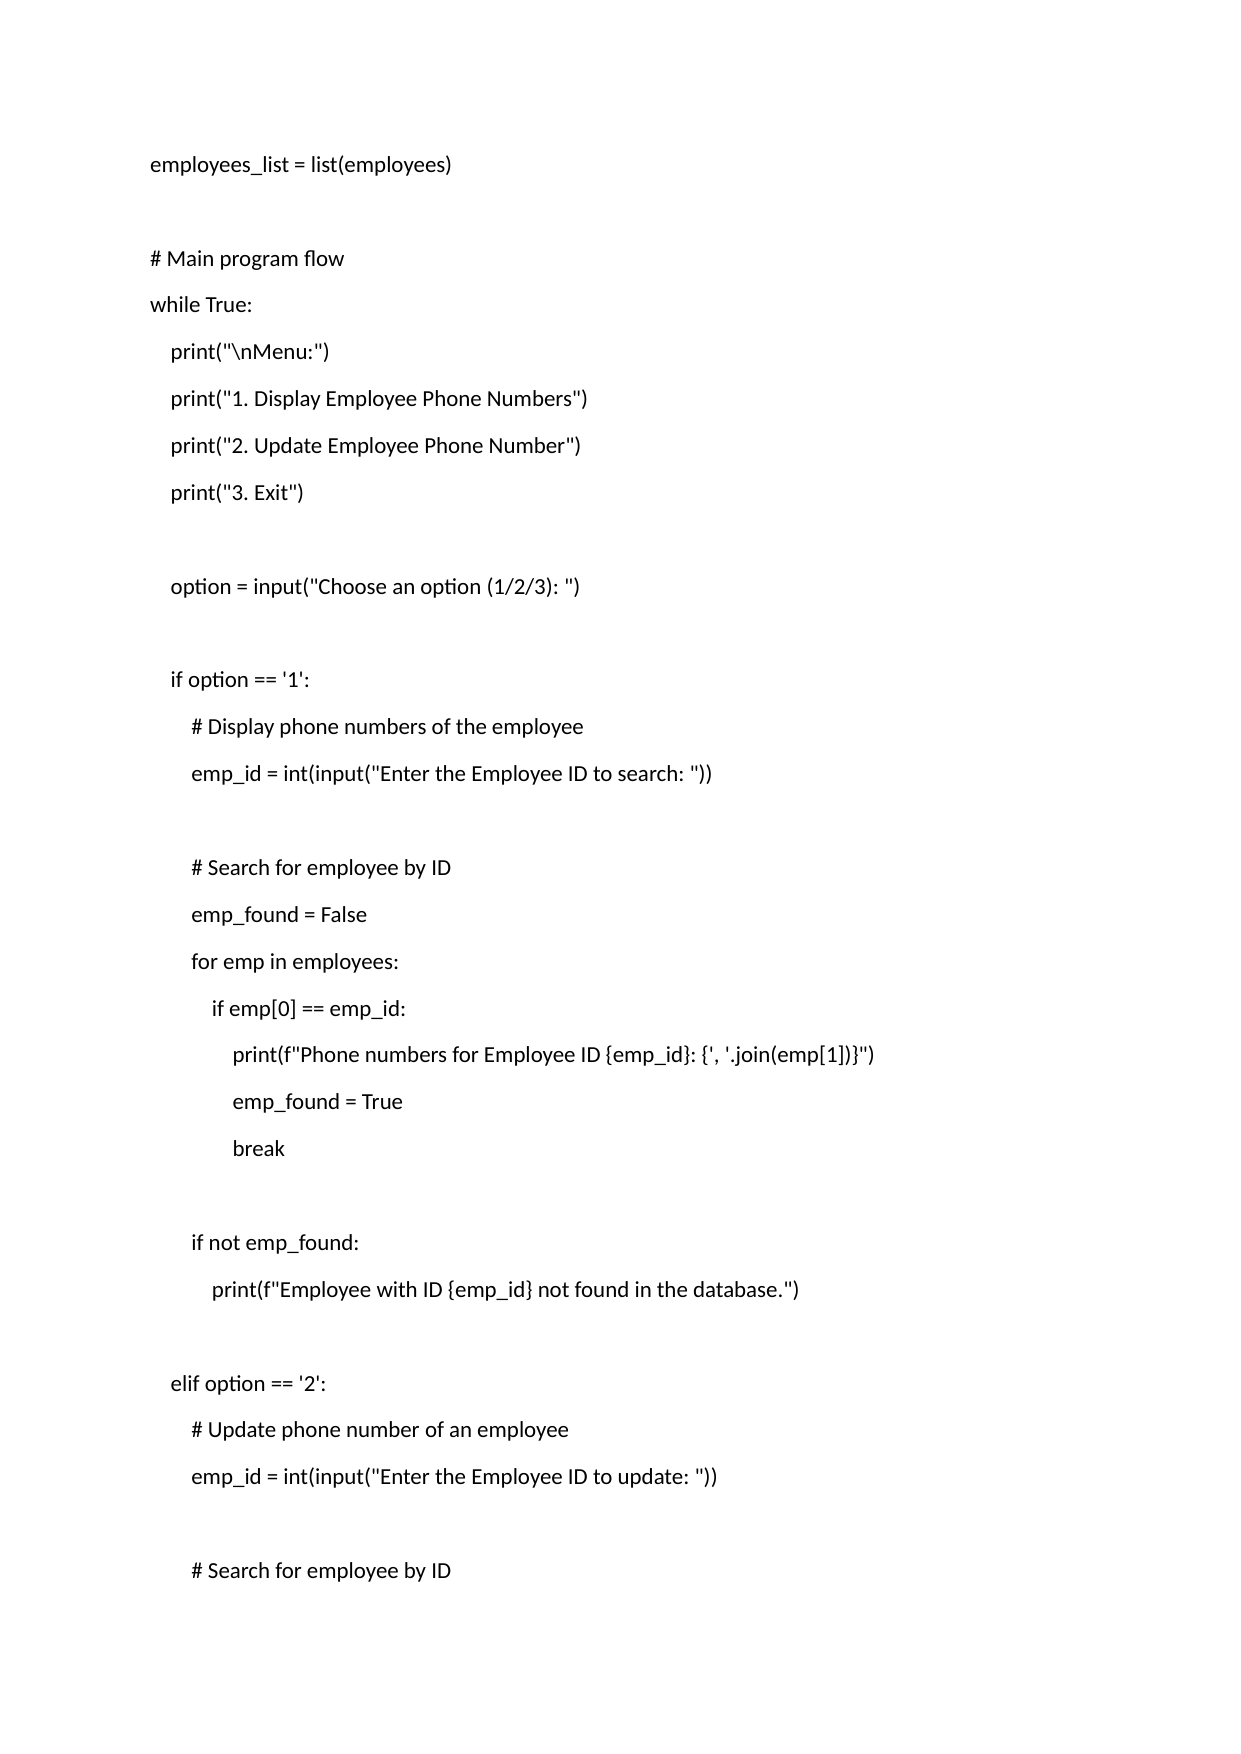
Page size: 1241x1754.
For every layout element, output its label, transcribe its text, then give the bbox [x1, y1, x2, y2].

text print("2. Update Employee Phone Number") [150, 431, 1100, 459]
text # Search for employee by ID [150, 853, 1100, 881]
text emp_found = True [150, 1087, 1100, 1116]
text elif option == '2': [150, 1369, 1100, 1397]
text if not emp_found: [150, 1228, 1100, 1256]
text if option == '1': [150, 666, 1100, 694]
text while True: [150, 291, 1100, 319]
text print("3. Exit") [150, 478, 1100, 506]
text emp_id = int(input("Enter the Employee ID to search: ")) [150, 759, 1100, 787]
text break [150, 1134, 1100, 1162]
text # Update phone number of an employee [150, 1416, 1100, 1444]
text print("\nMenu:") [150, 337, 1100, 366]
text option = input("Choose an option (1/2/3): ") [150, 572, 1100, 600]
text print(f"Phone numbers for Employee ID {emp_id}: {', '.join(emp[1])}") [150, 1041, 1100, 1069]
text if emp[0] == emp_id: [150, 994, 1100, 1022]
text print("1. Display Employee Phone Numbers") [150, 384, 1100, 412]
text # Main program flow [150, 244, 1100, 272]
text emp_id = int(input("Enter the Employee ID to update: ")) [150, 1462, 1100, 1491]
text for emp in employees: [150, 947, 1100, 975]
text # Search for employee by ID [150, 1556, 1100, 1584]
text # Display phone numbers of the employee [150, 712, 1100, 741]
text employees_list = list(employees) [150, 150, 1100, 178]
text emp_found = False [150, 900, 1100, 928]
text print(f"Employee with ID {emp_id} not found in the database.") [150, 1275, 1100, 1303]
